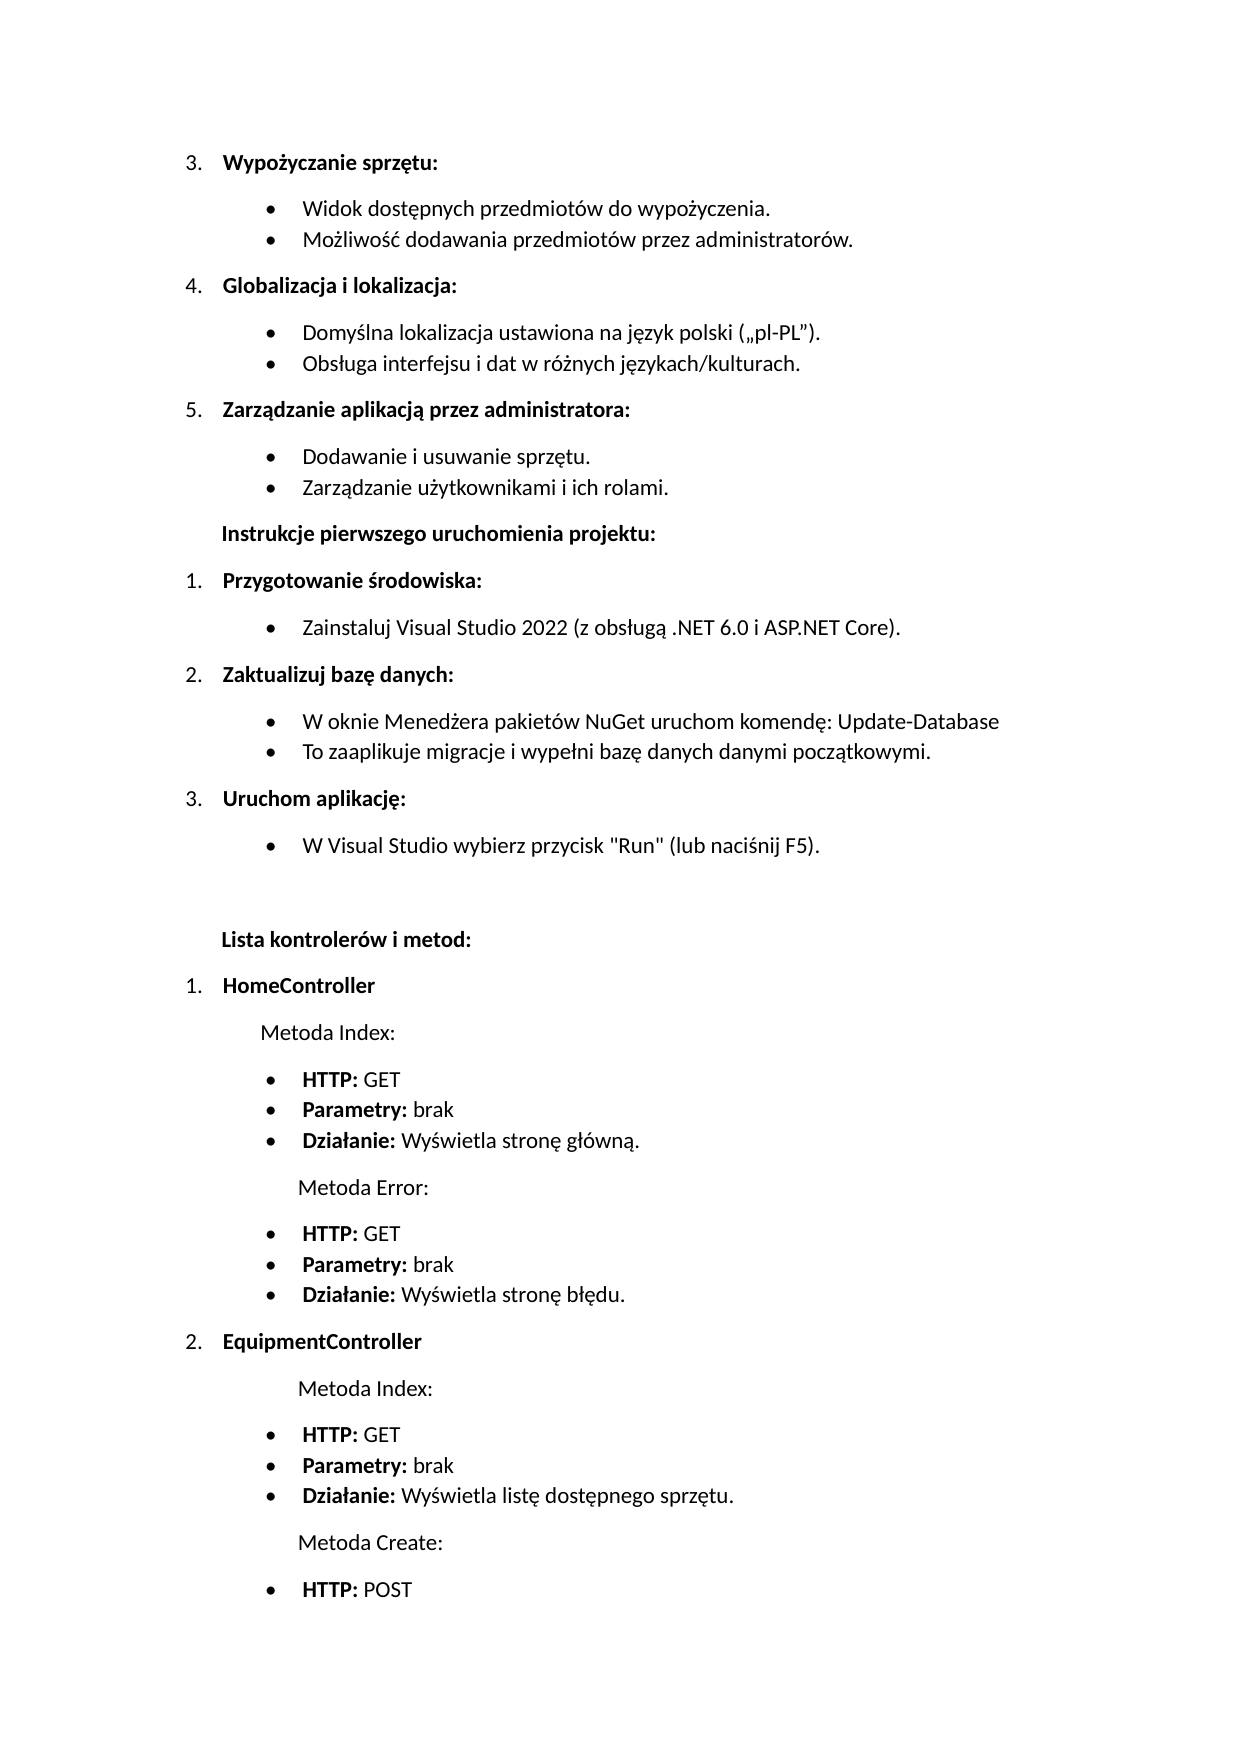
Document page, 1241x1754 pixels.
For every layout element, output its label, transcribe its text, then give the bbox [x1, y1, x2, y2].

list Dodawanie i usuwanie sprzętu. [265, 442, 1093, 470]
list Obsługa interfejsu i dat w różnych językach/kulturach. [265, 349, 1093, 377]
list W Visual Studio wybierz przycisk "Run" (lub naciśnij F5). [265, 831, 1093, 859]
list Domyślna lokalizacja ustawiona na język polski („pl-PL”). [265, 318, 1093, 346]
list HomeController [185, 972, 1093, 999]
list Globalizacja i lokalizacja: [185, 272, 1093, 299]
list W oknie Menedżera pakietów NuGet uruchom komendę: Update-Database [265, 707, 1093, 735]
list HTTP: GET [265, 1065, 1093, 1093]
list Działanie: Wyświetla listę dostępnego sprzętu. [265, 1481, 1093, 1509]
list Możliwość dodawania przedmiotów przez administratorów. [265, 225, 1093, 253]
list HTTP: POST [265, 1575, 1093, 1603]
text Instrukcje pierwszego uruchomienia projektu: [221, 519, 1093, 547]
list Zainstaluj Visual Studio 2022 (z obsługą .NET 6.0 i ASP.NET Core). [265, 613, 1093, 641]
list To zaaplikuje migracje i wypełni bazę danych danymi początkowymi. [265, 737, 1093, 765]
text Lista kontrolerów i metod: [221, 925, 1093, 953]
list Działanie: Wyświetla stronę główną. [265, 1126, 1093, 1154]
text Metoda Index: [260, 1018, 1093, 1046]
list Parametry: brak [265, 1451, 1093, 1479]
list Zarządzanie użytkownikami i ich rolami. [265, 473, 1093, 501]
list Zarządzanie aplikacją przez administratora: [185, 396, 1093, 423]
list Parametry: brak [265, 1096, 1093, 1123]
list Wypożyczanie sprzętu: [185, 148, 1093, 176]
list Parametry: brak [265, 1250, 1093, 1278]
list EquipmentController [185, 1327, 1093, 1355]
list HTTP: GET [265, 1421, 1093, 1448]
list Przygotowanie środowiska: [185, 566, 1093, 594]
text Metoda Create: [298, 1528, 1093, 1556]
list Uruchom aplikację: [185, 784, 1093, 812]
text Metoda Error: [298, 1173, 1093, 1201]
list Zaktualizuj bazę danych: [185, 660, 1093, 688]
list Widok dostępnych przedmiotów do wypożyczenia. [265, 194, 1093, 222]
text Metoda Index: [298, 1374, 1093, 1402]
list Działanie: Wyświetla stronę błędu. [265, 1280, 1093, 1308]
list HTTP: GET [265, 1219, 1093, 1247]
